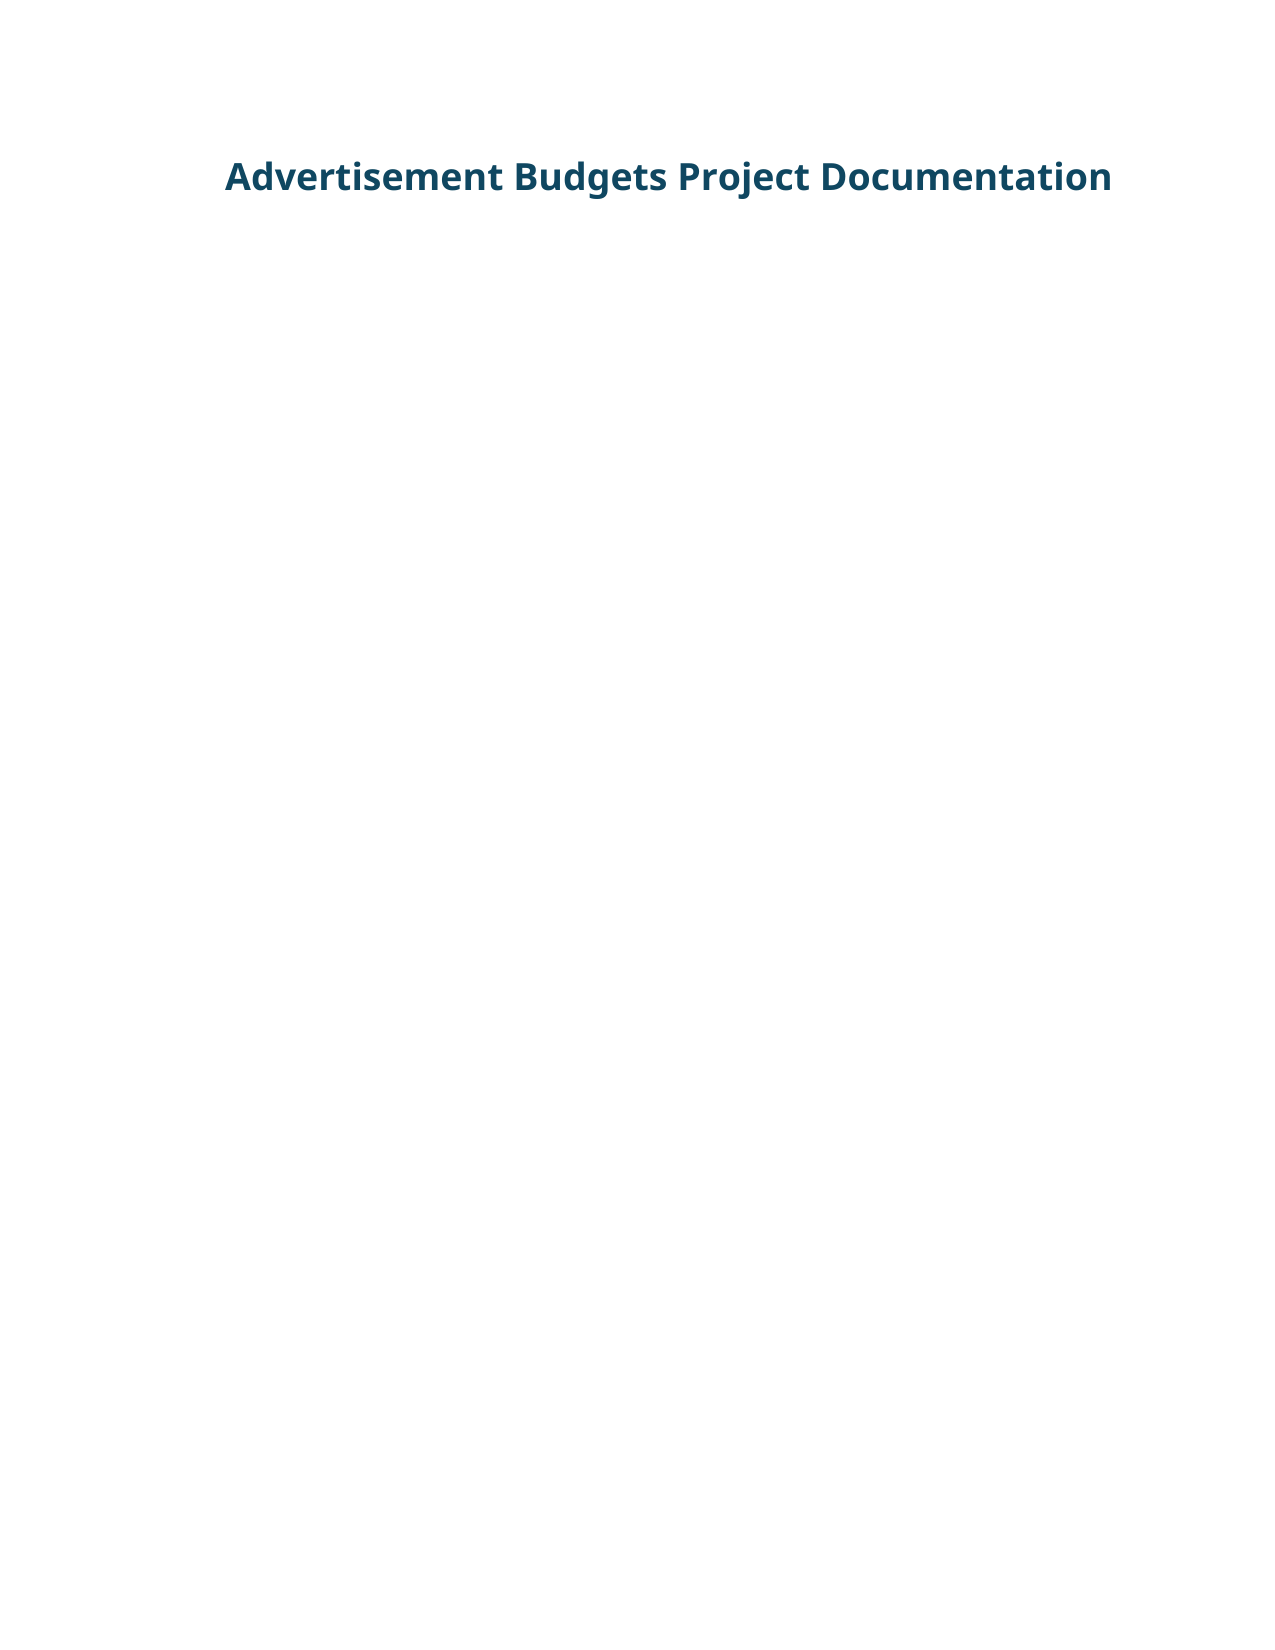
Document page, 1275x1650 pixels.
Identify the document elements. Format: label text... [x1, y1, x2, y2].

list Advertisement Budgets Project Documentation [225, 150, 1125, 201]
